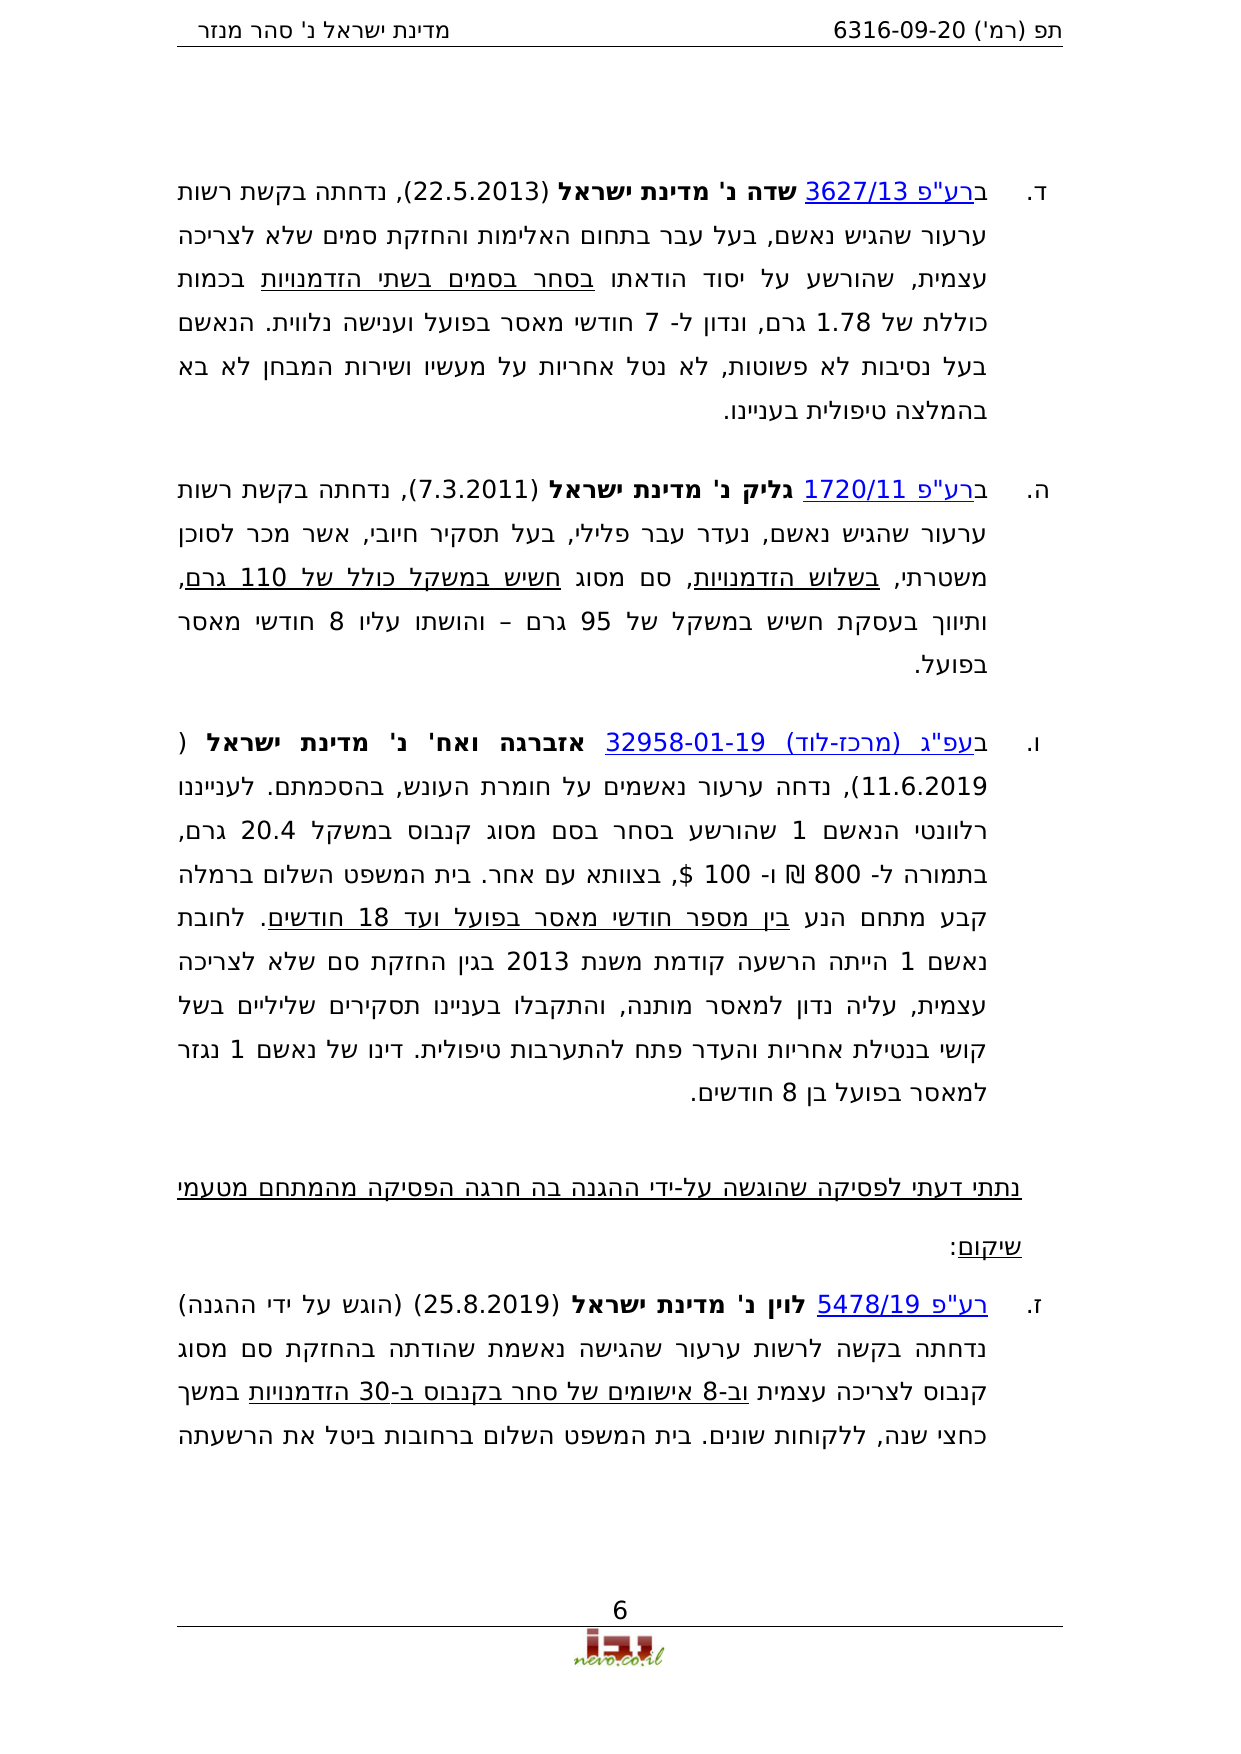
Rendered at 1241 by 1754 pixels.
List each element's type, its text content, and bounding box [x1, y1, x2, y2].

list בעפ"ג (מרכז-לוד) 32958-01-19 אזברגה ואח' נ' מדינת ישראל (11.6.2019), נדחה ערעור נאשמים על חומרת העונש, בהסכמתם. לענייננו רלוונטי הנאשם 1 שהורשע בסחר בסם מסוג קנבוס במשקל 20.4 גרם, בתמורה ל- 800 ₪ ו- 100 $, בצוותא עם אחר. בית המשפט השלום ברמלה קבע מתחם הנע בין מספר חודשי מאסר בפועל ועד 18 חודשים. לחובת נאשם 1 הייתה הרשעה קודמת משנת 2013 בגין החזקת סם שלא לצריכה עצמית, עליה נדון למאסר מותנה, והתקבלו בעניינו תסקירים שליליים בשל קושי בנטילת אחריות והעדר פתח להתערבות טיפולית. דינו של נאשם 1 נגזר למאסר בפועל בן 8 חודשים. [177, 728, 1026, 1108]
list נתתי דעתי לפסיקה שהוגשה על-ידי ההגנה בה חרגה הפסיקה מהמתחם מטעמי שיקום: [177, 1200, 1022, 1261]
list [177, 1290, 1026, 1450]
list נתתי דעתי לפסיקה שהוגשה על-ידי ההגנה בה חרגה הפסיקה מהמתחם מטעמי שיקום: [177, 1173, 1022, 1198]
list ברע"פ 3627/13 שדה נ' מדינת ישראל (22.5.2013), נדחתה בקשת רשות ערעור שהגיש נאשם, בעל עבר בתחום האלימות והחזקת סמים שלא לצריכה עצמית, שהורשע על יסוד הודאתו בסחר בסמים בשתי הזדמנויות בכמות כוללת של 1.78 גרם, ונדון ל- 7 חודשי מאסר בפועל וענישה נלווית. הנאשם בעל נסיבות לא פשוטות, לא נטל אחריות על מעשיו ושירות המבחן לא בא בהמלצה טיפולית בעניינו. [177, 177, 1026, 425]
picture [574, 1628, 666, 1667]
list ברע"פ 1720/11 גליק נ' מדינת ישראל (7.3.2011), נדחתה בקשת רשות ערעור שהגיש נאשם, נעדר עבר פלילי, בעל תסקיר חיובי, אשר מכר לסוכן משטרתי, בשלוש הזדמנויות, סם מסוג חשיש במשקל כולל של 110 גרם, ותיווך בעסקת חשיש במשקל של 95 גרם – והושתו עליו 8 חודשי מאסר בפועל. [177, 476, 1026, 680]
